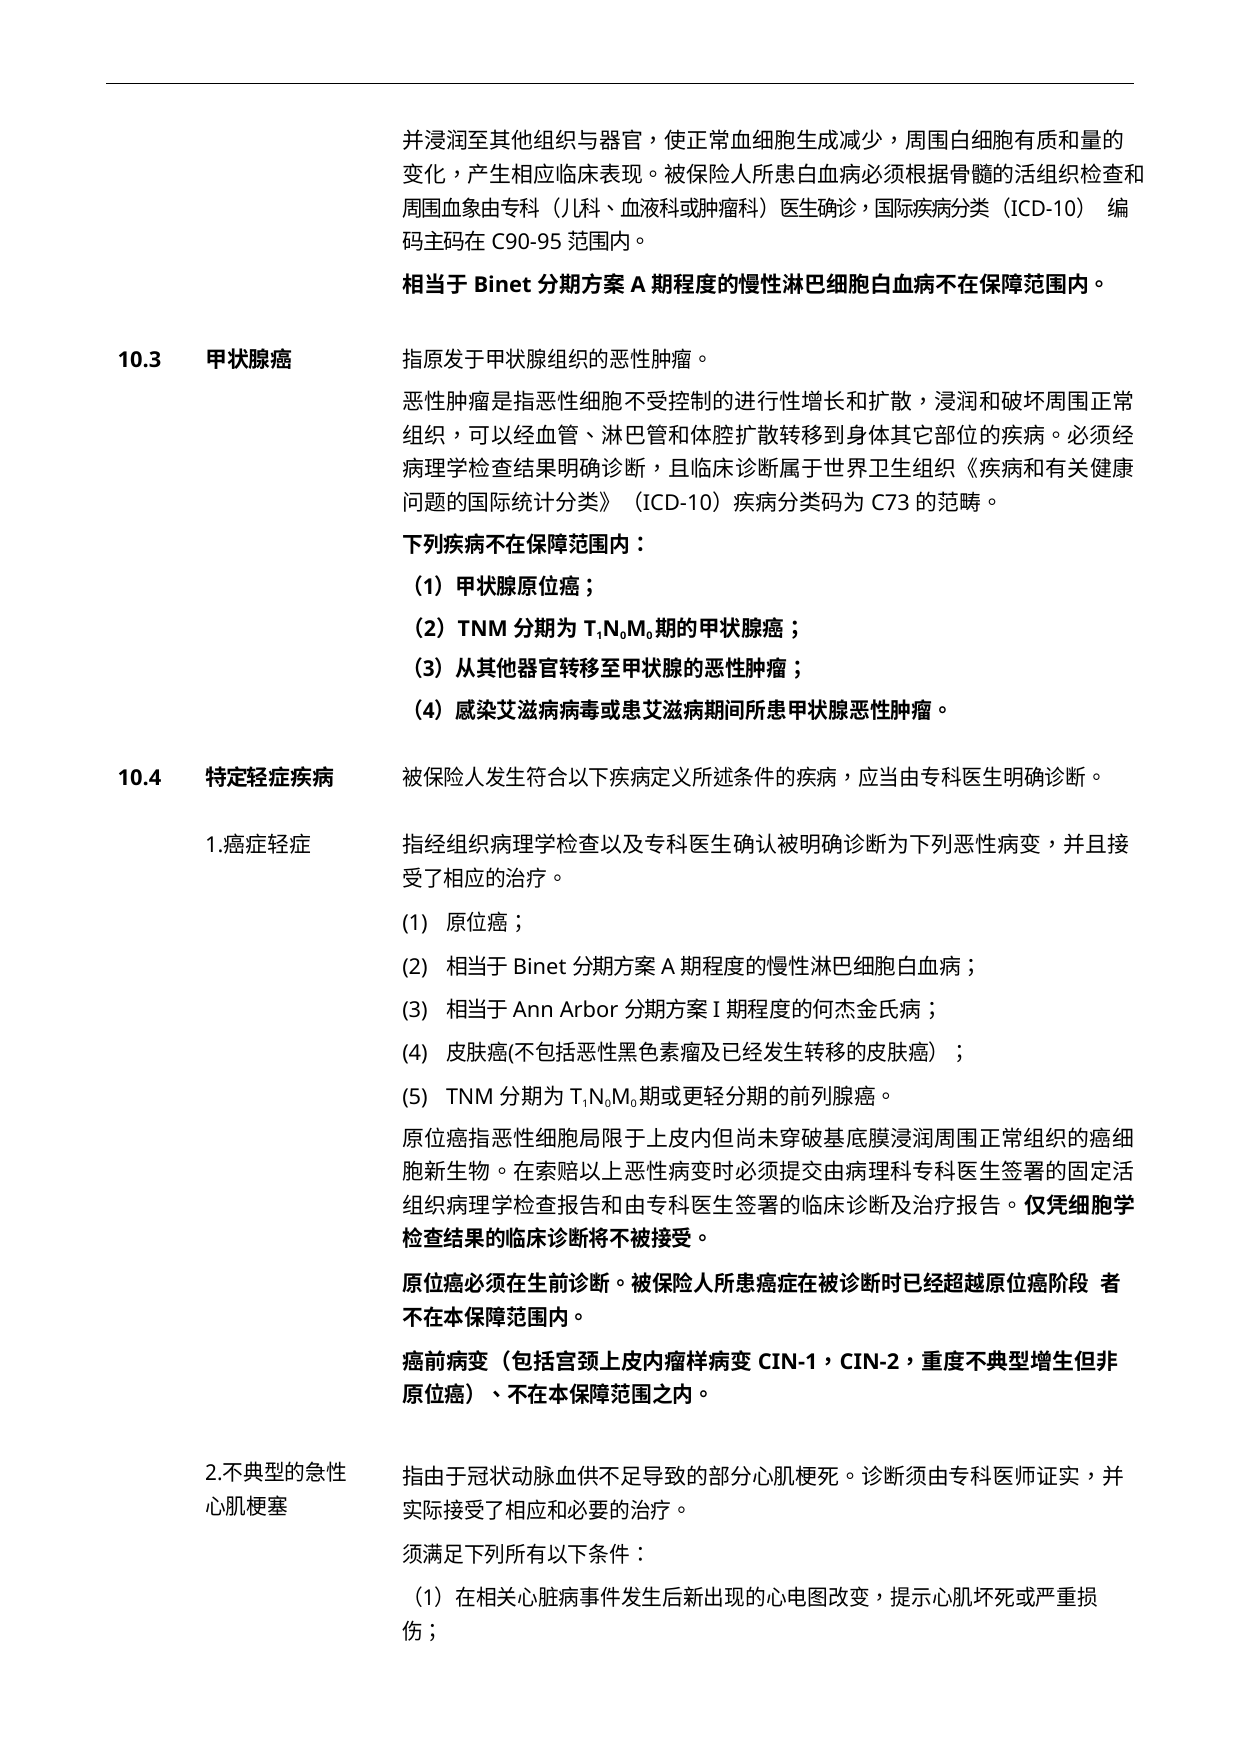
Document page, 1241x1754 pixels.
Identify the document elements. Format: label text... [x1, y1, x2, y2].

text 须满足下列所有以下条件： [402, 1539, 1157, 1568]
text 指由于冠状动脉血供不足导致的部分心肌梗死。诊断须由专科医师证实，并实际接受了相应和必要的治疗。 [402, 1461, 1135, 1524]
text （4）感染艾滋病病毒或患艾滋病期间所患甲状腺恶性肿瘤。 [402, 695, 1157, 725]
subtitle 原位癌必须在生前诊断。被保险人所患癌症在被诊断时已经超越原位癌阶段 者不在本保障范围内。 [402, 1268, 1137, 1331]
list 甲状腺癌 指原发于甲状腺组织的恶性肿瘤。 [117, 344, 1157, 374]
list TNM 分期为 T1N0M0 期或更轻分期的前列腺癌。 [402, 1081, 1157, 1111]
text （1）在相关心脏病事件发生后新出现的心电图改变，提示心肌坏死或严重损 伤； [402, 1582, 1134, 1645]
text 恶性肿瘤是指恶性细胞不受控制的进行性增长和扩散，浸润和破坏周围正常组织，可以经血管、淋巴管和体腔扩散转移到身体其它部位的疾病。必须经病理学检查结果明确诊断，且临床诊断属于世界卫生组织《疾病和有关健康问题的国际统计分类》（ICD-10）疾病分类码为 C73 的范畴。 [402, 386, 1135, 517]
subtitle 下列疾病不在保障范围内： [402, 529, 1157, 559]
text 并浸润至其他组织与器官，使正常血细胞生成减少，周围白细胞有质和量的变化，产生相应临床表现。被保险人所患白血病必须根据骨髓的活组织检查和周围血象由专科（儿科、血液科或肿瘤科）医生确诊，国际疾病分类（ICD-10） 编码主码在 C90-95 范围内。 [402, 125, 1146, 256]
list 相当于 Binet 分期方案 A 期程度的慢性淋巴细胞白血病； [402, 951, 1157, 981]
text 原位癌指恶性细胞局限于上皮内但尚未穿破基底膜浸润周围正常组织的癌细胞新生物。在索赔以上恶性病变时必须提交由病理科专科医生签署的固定活组织病理学检查报告和由专科医生签署的临床诊断及治疗报告。仅凭细胞学检查结果的临床诊断将不被接受。 [402, 1122, 1135, 1253]
list 相当于 Ann Arbor 分期方案 I 期程度的何杰金氏病； [402, 994, 1157, 1024]
text 1.癌症轻症 指经组织病理学检查以及专科医生确认被明确诊断为下列恶性病变，并且接 受了相应的治疗。 [205, 829, 1135, 893]
text （3）从其他器官转移至甲状腺的恶性肿瘤； [402, 653, 1157, 683]
list 特定轻症疾病 被保险人发生符合以下疾病定义所述条件的疾病，应当由专科医生明确诊断。 [117, 762, 1157, 792]
list 原位癌； [402, 907, 1157, 937]
subtitle 相当于 Binet 分期方案 A 期程度的慢性淋巴细胞白血病不在保障范围内。 [402, 269, 1157, 298]
text （2）TNM 分期为 T1N0M0 期的甲状腺癌； [402, 613, 1157, 643]
text 癌前病变（包括宫颈上皮内瘤样病变 CIN-1，CIN-2，重度不典型增生但非原位癌）、不在本保障范围之内。 [402, 1346, 1138, 1409]
text （1）甲状腺原位癌； [402, 571, 1157, 601]
list 皮肤癌(不包括恶性黑色素瘤及已经发生转移的皮肤癌）； [402, 1037, 1157, 1067]
text 2.不典型的急性心肌梗塞 [205, 1457, 358, 1521]
